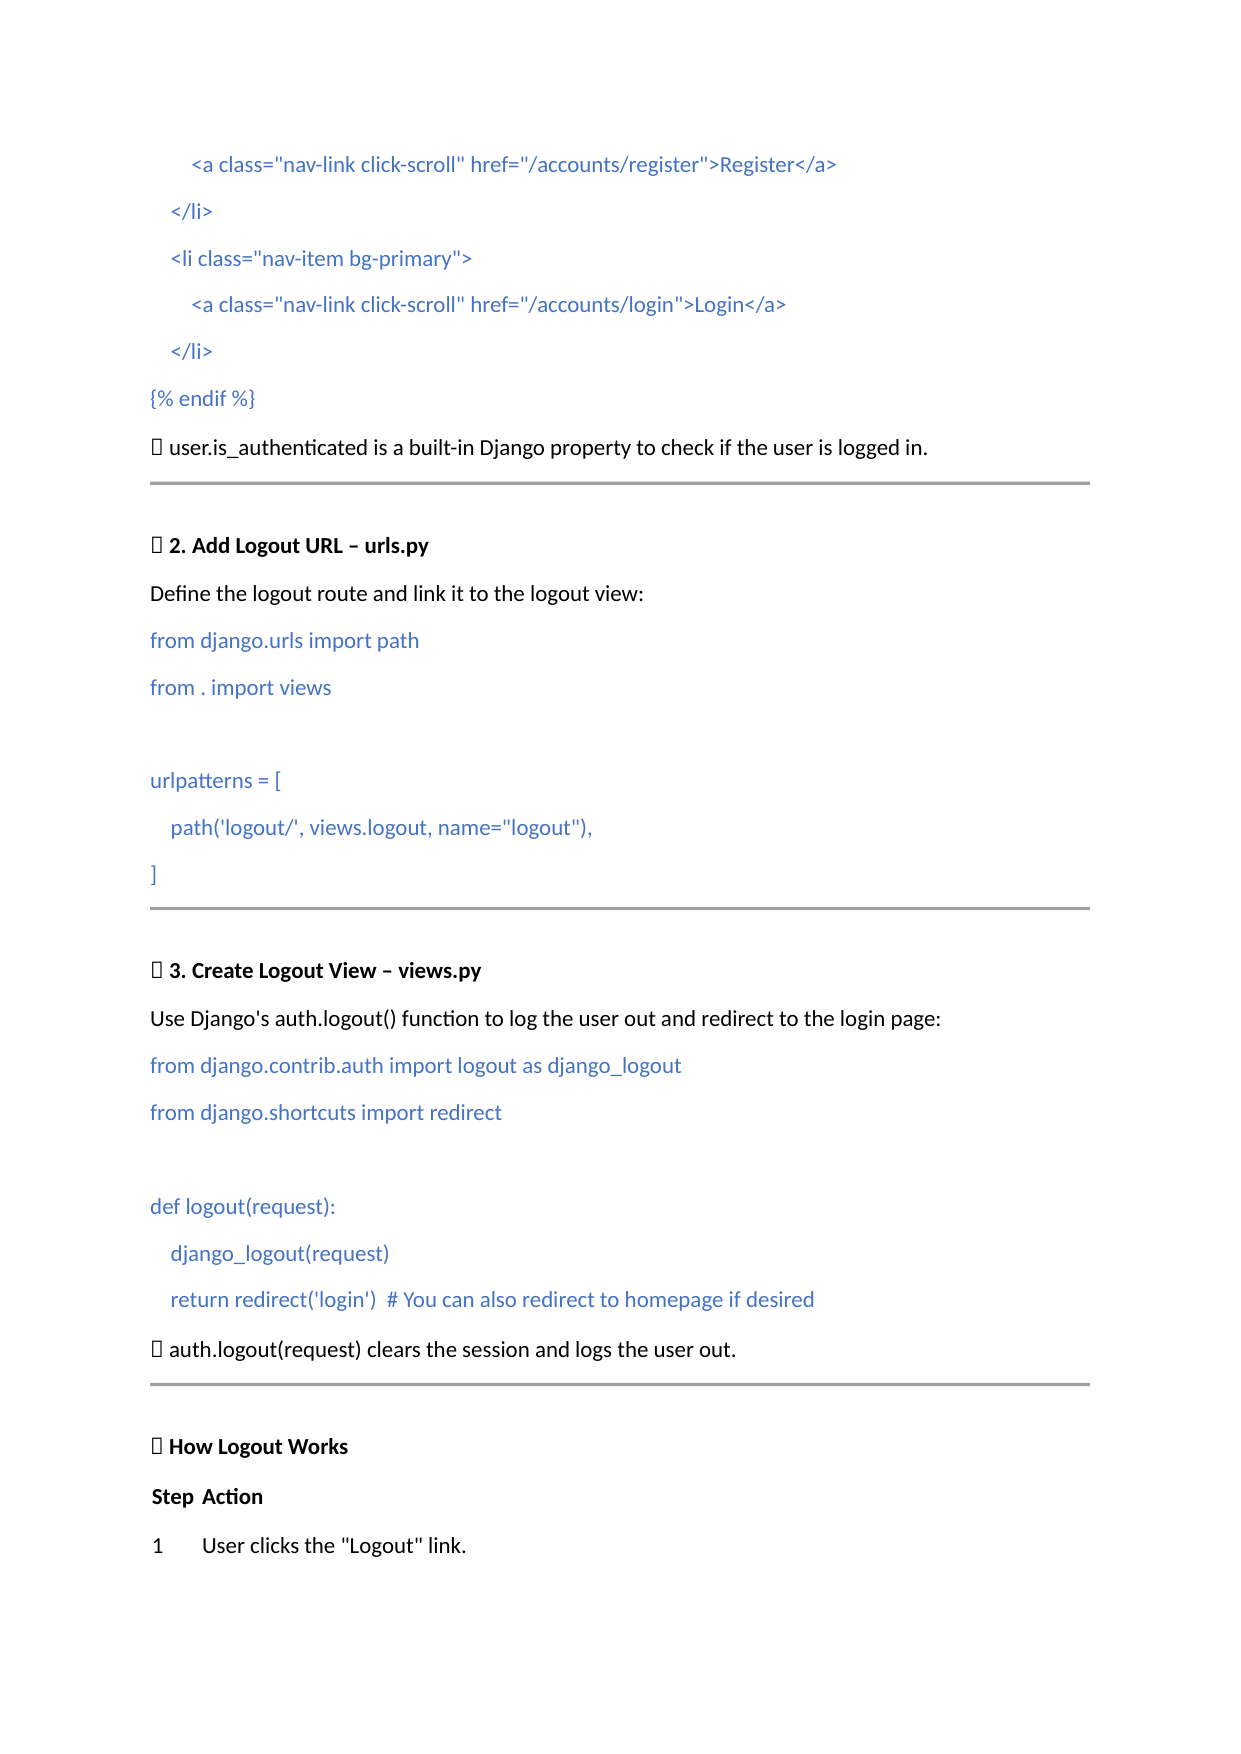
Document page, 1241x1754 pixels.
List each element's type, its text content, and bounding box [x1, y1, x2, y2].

text from django.shortcuts import redirect [150, 1098, 1090, 1126]
text ✅ user.is_authenticated is a built-in Django property to check if the user is logged in. [150, 431, 1090, 462]
table_header Action [200, 1480, 619, 1530]
text 📌 auth.logout(request) clears the session and logs the user out. [150, 1332, 1090, 1364]
table_cell 1 [150, 1530, 200, 1580]
text <li class="nav-item bg-primary"> [150, 244, 1090, 272]
table_cell User clicks the "Logout" link. [200, 1530, 619, 1580]
text <a class="nav-link click-scroll" href="/accounts/login">Login</a> [150, 291, 1090, 319]
text </li> [150, 337, 1090, 366]
text Define the logout route and link it to the logout view: [150, 579, 1090, 607]
text <a class="nav-link click-scroll" href="/accounts/register">Register</a> [150, 150, 1090, 178]
text def logout(request): [150, 1192, 1090, 1220]
text </li> [150, 197, 1090, 225]
text django_logout(request) [150, 1239, 1090, 1267]
text {% endif %} [150, 384, 1090, 412]
text from django.urls import path [150, 626, 1090, 654]
table_header Step [150, 1480, 200, 1530]
text ✅ How Logout Works [150, 1430, 1090, 1461]
text urlpatterns = [ [150, 766, 1090, 794]
text Use Django's auth.logout() function to log the user out and redirect to the login page: [150, 1004, 1090, 1032]
text from django.contrib.auth import logout as django_logout [150, 1051, 1090, 1079]
text from . import views [150, 673, 1090, 701]
text path('logout/', views.logout, name="logout"), [150, 813, 1090, 841]
text 🔹 2. Add Logout URL – urls.py [150, 528, 1090, 560]
text 🔹 3. Create Logout View – views.py [150, 954, 1090, 985]
text ] [150, 860, 1090, 888]
text return redirect('login') # You can also redirect to homepage if desired [150, 1286, 1090, 1314]
